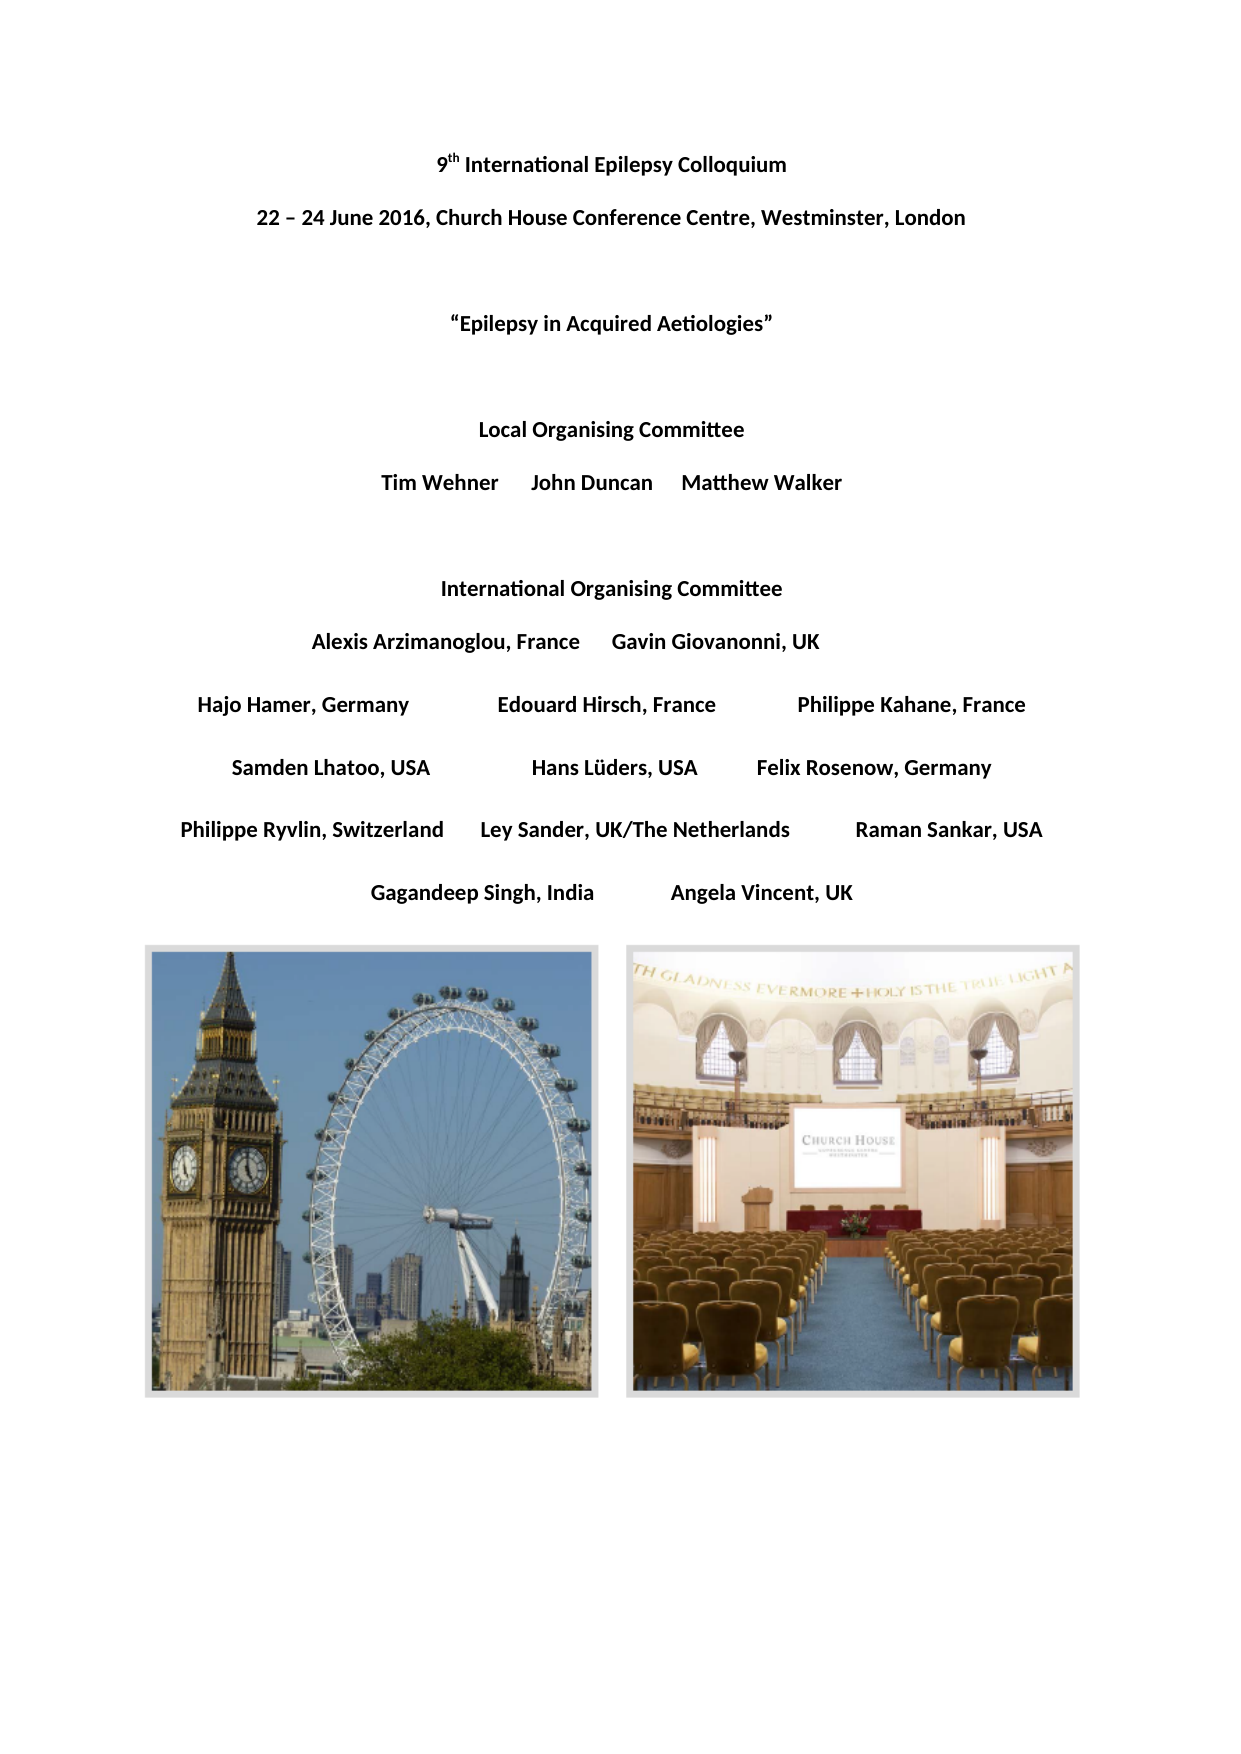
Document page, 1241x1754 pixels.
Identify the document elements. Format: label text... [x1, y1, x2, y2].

text Gagandeep Singh, India Angela Vincent, UK [133, 878, 1090, 906]
text International Organising Committee [133, 574, 1090, 602]
text Alexis Arzimanoglou, France Gavin Giovanonni, UK [133, 627, 1090, 655]
text Philippe Ryvlin, Switzerland Ley Sander, UK/The Netherlands Raman Sankar, USA [133, 816, 1090, 844]
text Tim Wehner John Duncan Matthew Walker [133, 468, 1090, 496]
text 9th International Epilepsy Colloquium [133, 150, 1090, 178]
text Samden Lhatoo, USA Hans Lüders, USA Felix Rosenow, Germany [133, 753, 1090, 781]
text “Epilepsy in Acquired Aetiologies” [133, 309, 1090, 337]
text 22 – 24 June 2016, Church House Conference Centre, Westminster, London [133, 203, 1090, 231]
text Local Organising Committee [133, 415, 1090, 443]
text Hajo Hamer, Germany Edouard Hirsch, France Philippe Kahane, France [133, 690, 1090, 718]
